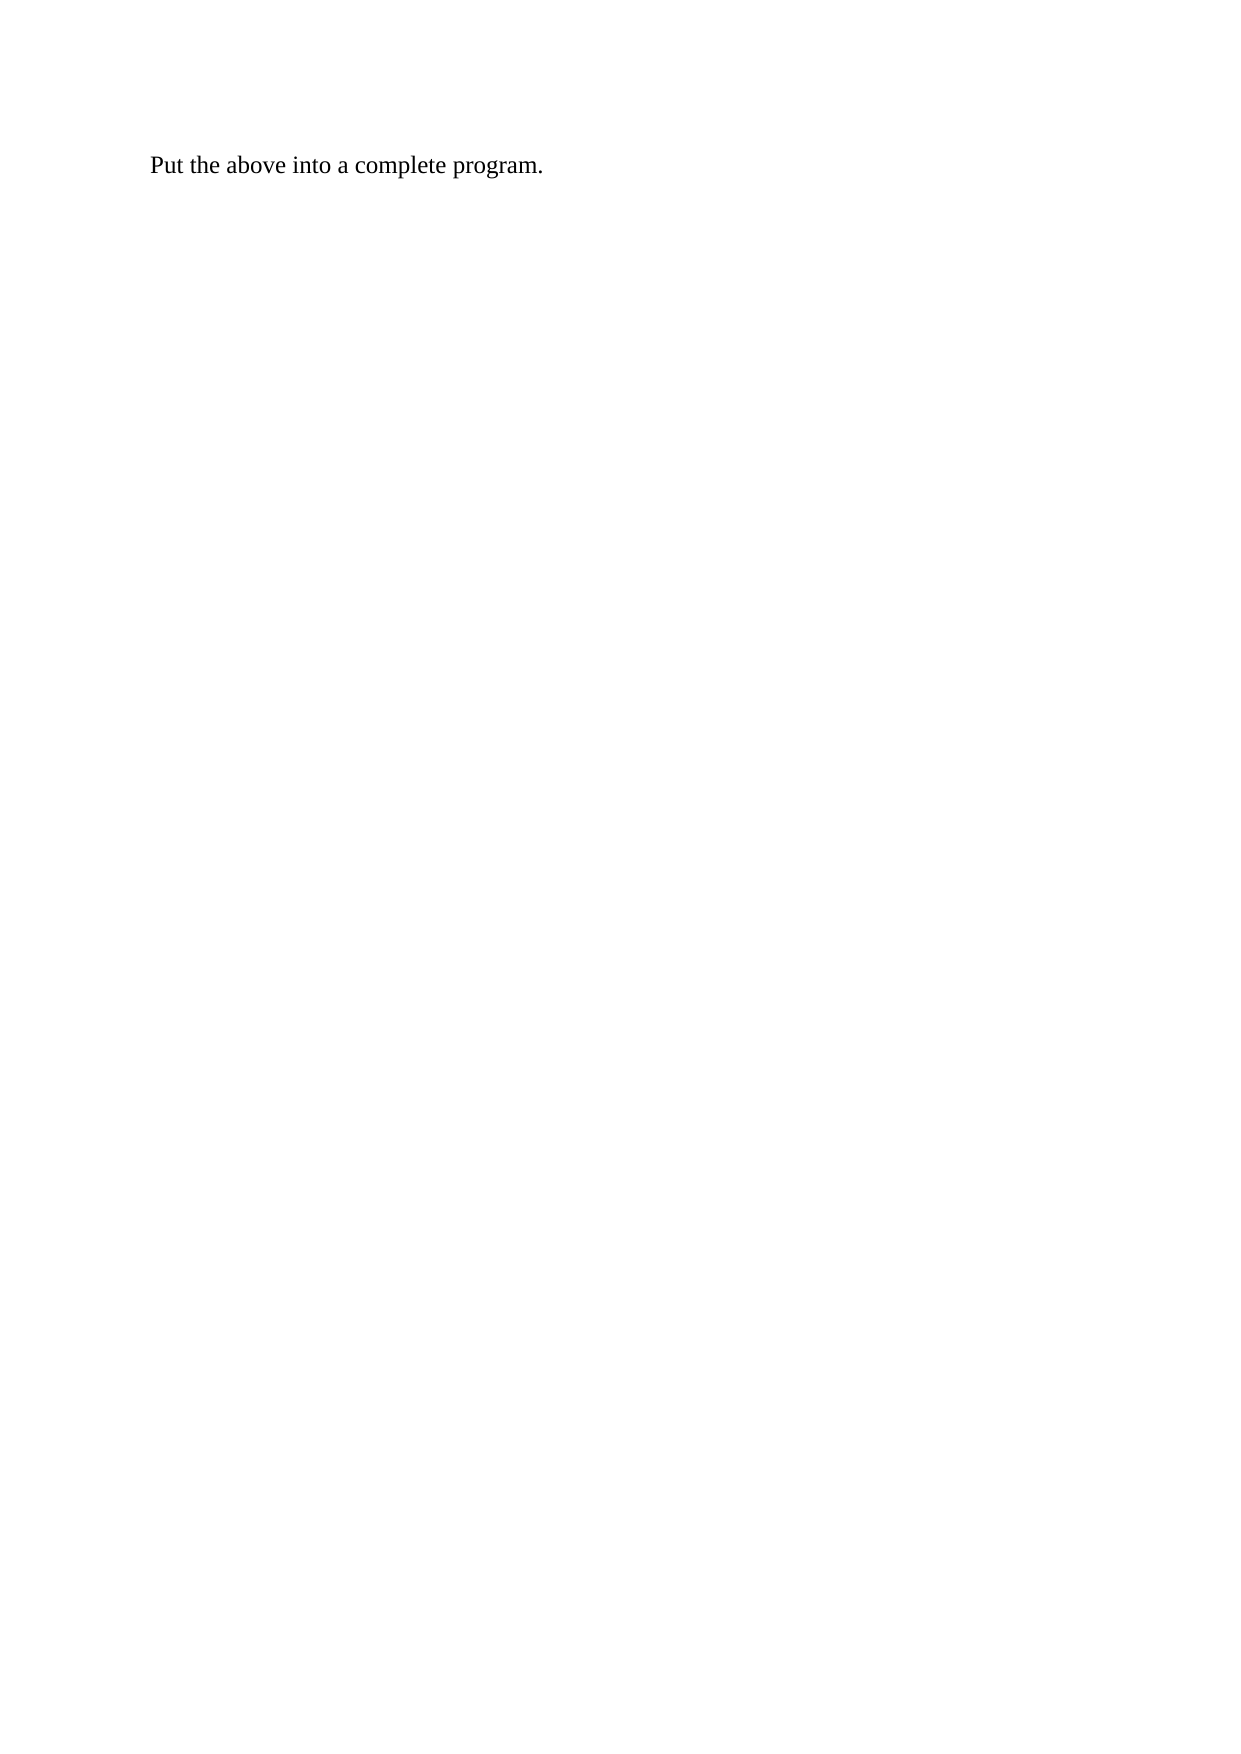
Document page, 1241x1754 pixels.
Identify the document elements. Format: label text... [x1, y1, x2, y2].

list Put the above into a complete program. [150, 150, 1090, 179]
